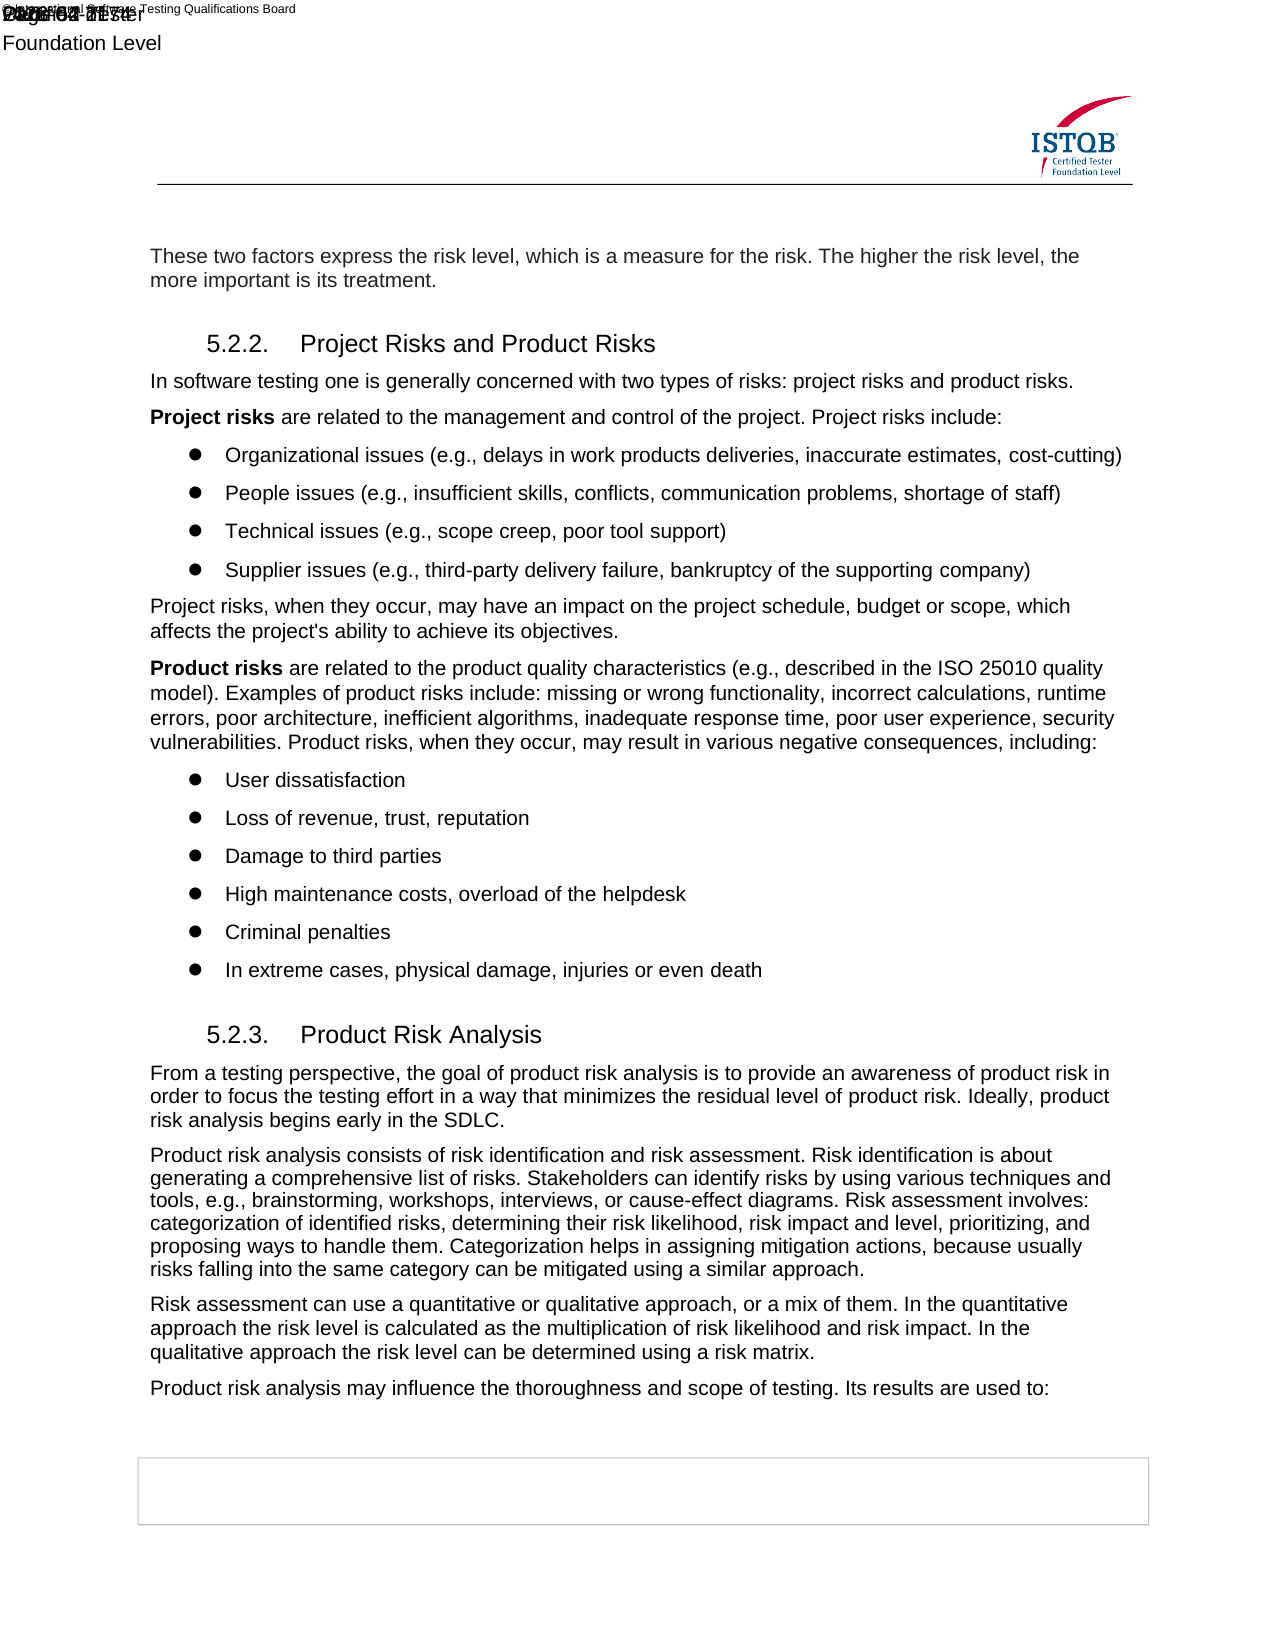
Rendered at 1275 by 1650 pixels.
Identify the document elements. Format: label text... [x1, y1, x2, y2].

text Product risk analysis consists of risk identification and risk assessment. Risk identification is about generating a comprehensive list of risks. Stakeholders can identify risks by using various techniques and tools, e.g., brainstorming, workshops, interviews, or cause-effect diagrams. Risk assessment involves: categorization of identified risks, determining their risk likelihood, risk impact and level, prioritizing, and proposing ways to handle them. Categorization helps in assigning mitigation actions, because usually risks falling into the same category can be mitigated using a similar approach. [150, 1144, 1114, 1281]
list Criminal penalties [187, 920, 1152, 944]
text Product risks are related to the product quality characteristics (e.g., described in the ISO 25010 quality model). Examples of product risks include: missing or wrong functionality, incorrect calculations, runtime errors, poor architecture, inefficient algorithms, inadequate response time, poor user experience, security vulnerabilities. Product risks, when they occur, may result in various negative consequences, including: [150, 656, 1125, 754]
subtitle Project Risks and Product Risks [206, 328, 1152, 357]
list Technical issues (e.g., scope creep, poor tool support) [187, 519, 1152, 543]
list User dissatisfaction [187, 768, 1152, 792]
text Project risks, when they occur, may have an impact on the project schedule, budget or scope, which affects the project's ability to achieve its objectives. [150, 594, 1125, 643]
list Damage to third parties [187, 844, 1152, 868]
text Risk assessment can use a quantitative or qualitative approach, or a mix of them. In the quantitative approach the risk level is calculated as the multiplication of risk likelihood and risk impact. In the qualitative approach the risk level can be determined using a risk matrix. [150, 1293, 1113, 1364]
text From a testing perspective, the goal of product risk analysis is to provide an awareness of product risk in order to focus the testing effort in a way that minimizes the residual level of product risk. Ideally, product risk analysis begins early in the SDLC. [150, 1061, 1111, 1132]
list In extreme cases, physical damage, injuries or even death [187, 958, 1152, 982]
text In software testing one is generally concerned with two types of risks: project risks and product risks. [150, 369, 1152, 393]
list Organizational issues (e.g., delays in work products deliveries, inaccurate estimates, cost-cutting) [187, 443, 1152, 467]
list Supplier issues (e.g., third-party delivery failure, bankruptcy of the supporting company) [187, 557, 1152, 582]
list People issues (e.g., insufficient skills, conflicts, communication problems, shortage of staff) [187, 481, 1152, 505]
subtitle Product Risk Analysis [206, 1021, 1152, 1049]
text These two factors express the risk level, which is a measure for the risk. The higher the risk level, the more important is its treatment. [150, 245, 1125, 292]
text Project risks are related to the management and control of the project. Project risks include: [150, 405, 1152, 429]
list High maintenance costs, overload of the helpdesk [187, 882, 1152, 906]
text Product risk analysis may influence the thoroughness and scope of testing. Its results are used to: [150, 1376, 1152, 1399]
picture [1031, 96, 1133, 179]
list Loss of revenue, trust, reputation [187, 806, 1152, 830]
